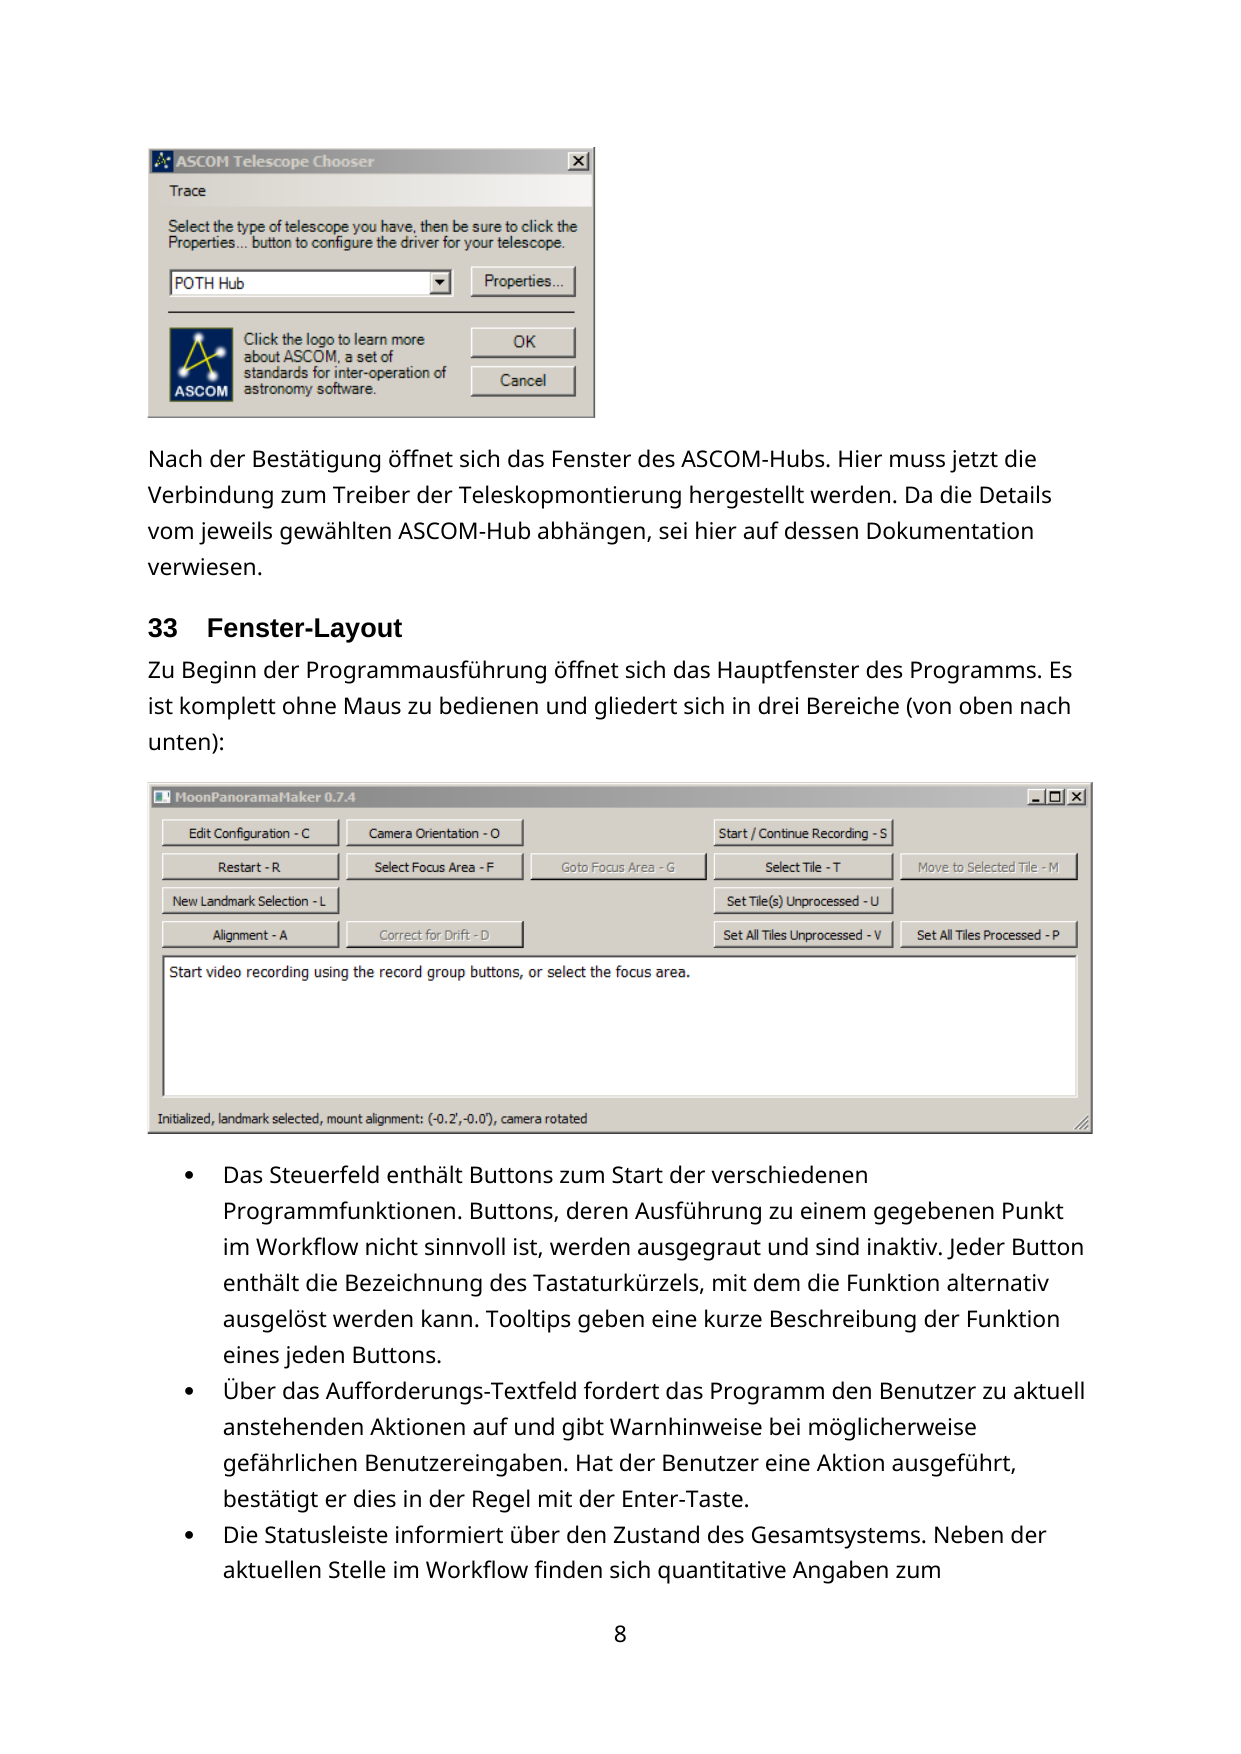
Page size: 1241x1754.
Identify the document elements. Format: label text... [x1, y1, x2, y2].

subtitle Fenster-Layout [148, 612, 1093, 643]
picture [147, 147, 596, 418]
picture [147, 782, 1093, 1134]
text Zu Beginn der Programmausführung öffnet sich das Hauptfenster des Programms. Es ist komplett ohne Maus zu bedienen und gliedert sich in drei Bereiche (von oben nach unten): [148, 654, 1093, 757]
text Nach der Bestätigung öffnet sich das Fenster des ASCOM-Hubs. Hier muss jetzt die Verbindung zum Treiber der Teleskopmontierung hergestellt werden. Da die Details vom jeweils gewählten ASCOM-Hub abhängen, sei hier auf dessen Dokumentation verwiesen. [148, 443, 1093, 582]
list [185, 1518, 1093, 1586]
list Über das Aufforderungs-Textfeld fordert das Programm den Benutzer zu aktuell anstehenden Aktionen auf und gibt Warnhinweise bei möglicherweise gefährlichen Benutzereingaben. Hat der Benutzer eine Aktion ausgeführt, bestätigt er dies in der Regel mit der Enter-Taste. [185, 1375, 1093, 1514]
list Das Steuerfeld enthält Buttons zum Start der verschiedenen Programmfunktionen. Buttons, deren Ausführung zu einem gegebenen Punkt im Workflow nicht sinnvoll ist, werden ausgegraut und sind inaktiv. Jeder Button enthält die Bezeichnung des Tastaturkürzels, mit dem die Funktion alternativ ausgelöst werden kann. Tooltips geben eine kurze Beschreibung der Funktion eines jeden Buttons. [185, 1159, 1093, 1370]
